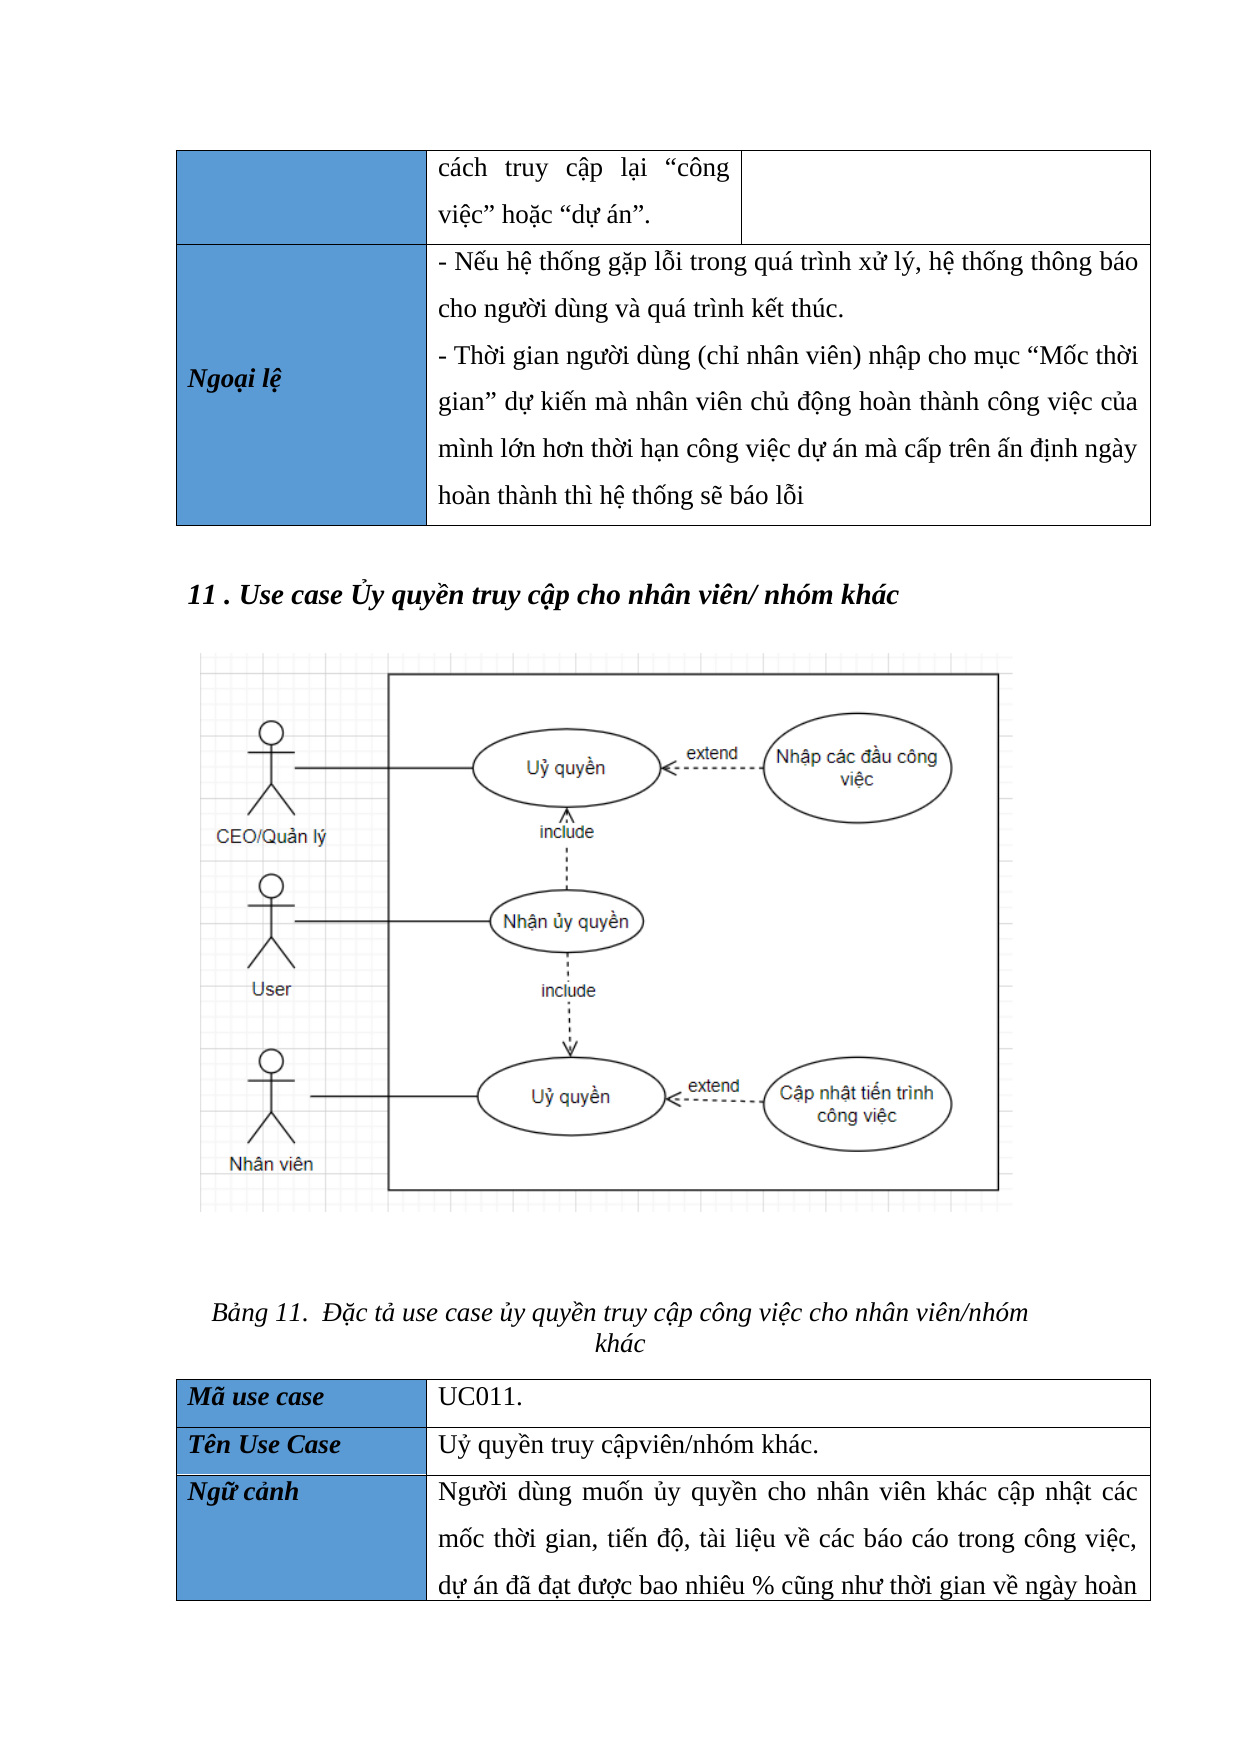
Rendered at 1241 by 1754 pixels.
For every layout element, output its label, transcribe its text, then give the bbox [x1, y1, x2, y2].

picture [200, 653, 1013, 1212]
table_cell Uỷ quyền truy cậpviên/nhóm khác. [427, 1428, 1150, 1474]
table_cell Tên Use Case [177, 1428, 426, 1474]
text Bảng 11. Đặc tả use case ủy quyền truy cập công việc cho nhân viên/nhóm khác [187, 1296, 1053, 1358]
table_cell - Nếu hệ thống gặp lỗi trong quá trình xử lý, hệ thống thông báo cho người dùng và quá trình kết thúc. - Thời gian người dùng (chỉ nhân viên) nhập cho mục “Mốc thời gian” dự kiến mà nhân viên chủ động hoàn thành công việc của mình lớn hơn thời hạn công việc dự án mà cấp trên ấn định ngày hoàn thành thì hệ thống sẽ báo lỗi [427, 245, 1150, 525]
table_header Mã use case [177, 1380, 426, 1427]
table_header UC011. [427, 1380, 1150, 1427]
text 11 . Use case Ủy quyền truy cập cho nhân viên/ nhóm khác [187, 577, 1053, 610]
table_cell [742, 151, 1150, 244]
table_cell Ngoại lệ [177, 245, 426, 525]
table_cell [427, 151, 741, 244]
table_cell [427, 1476, 1150, 1600]
table_cell Ngữ cảnh [177, 1476, 426, 1600]
